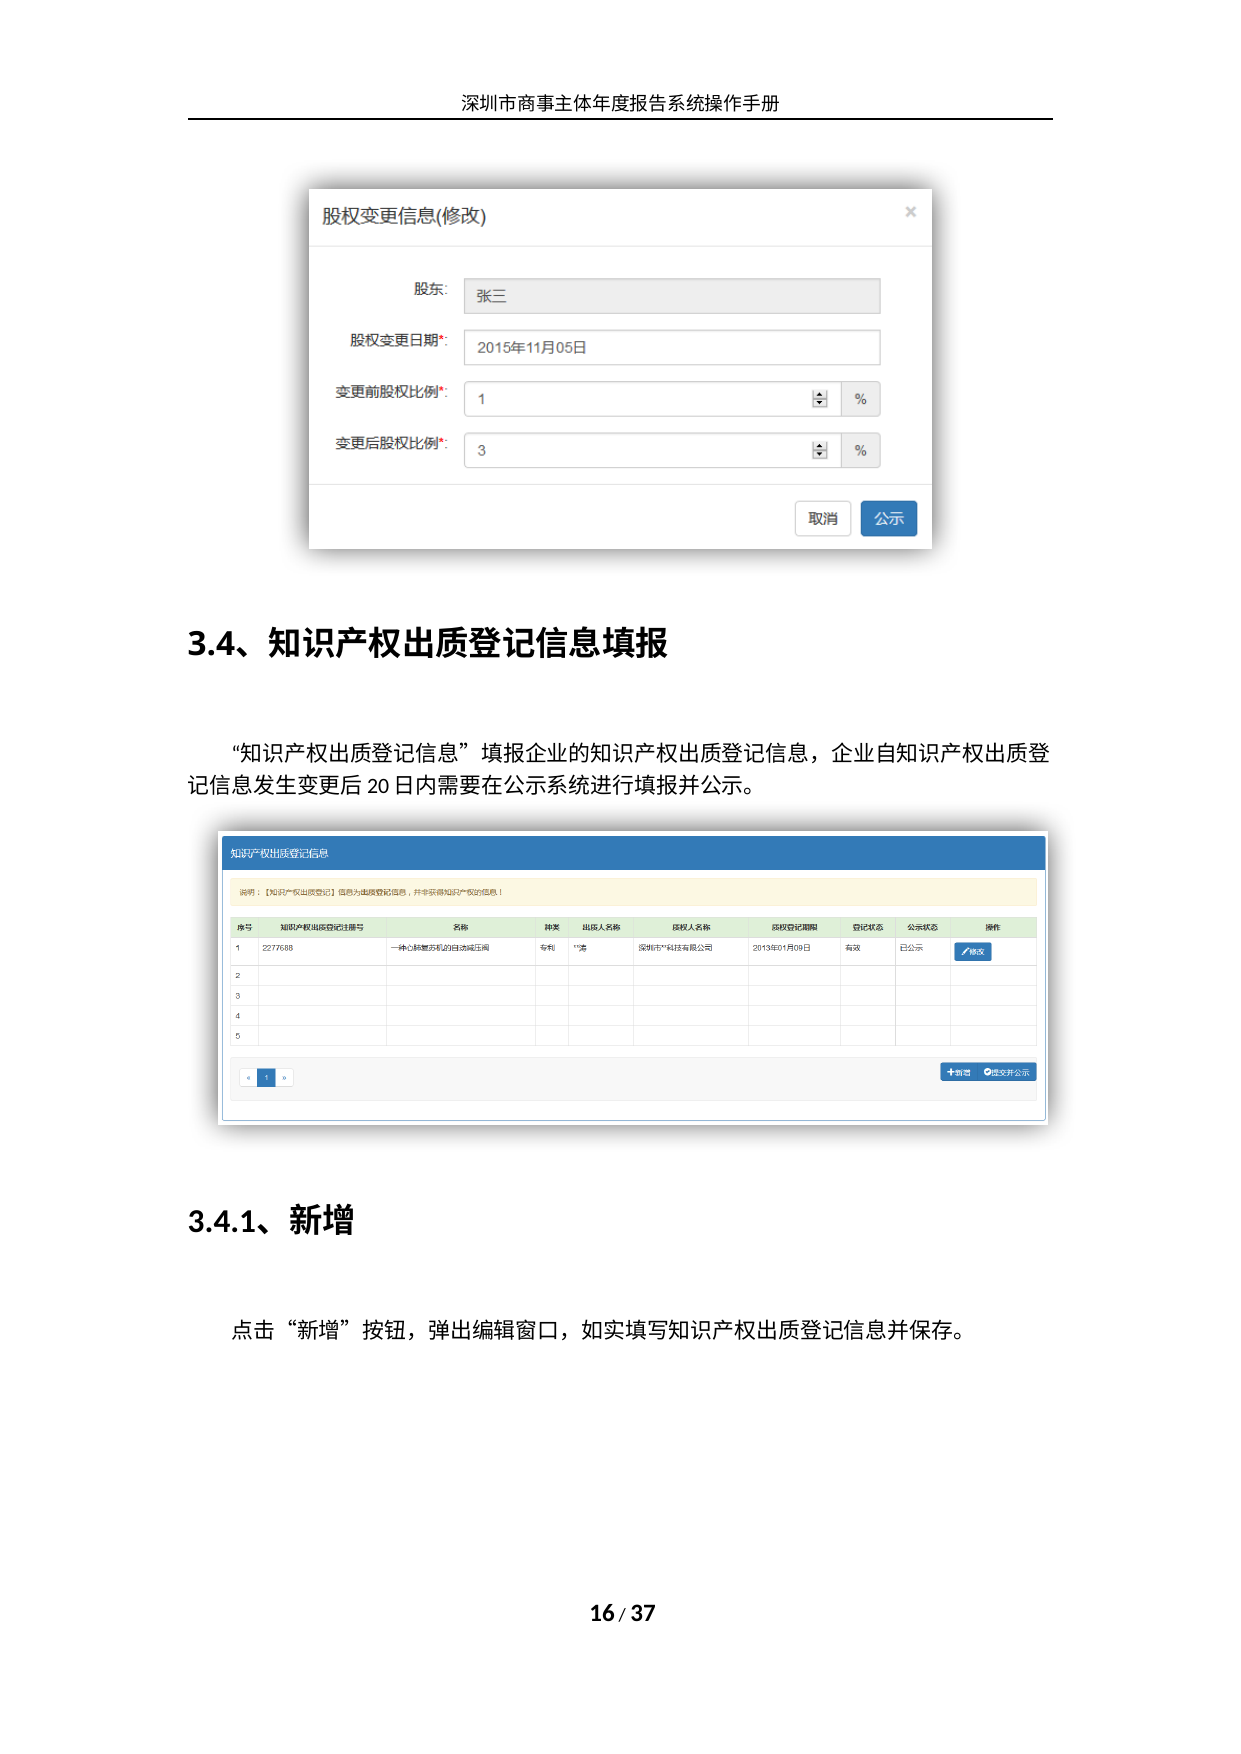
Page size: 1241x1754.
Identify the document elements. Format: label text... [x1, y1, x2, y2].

picture [309, 189, 932, 549]
text “知识产权出质登记信息”填报企业的知识产权出质登记信息，企业自知识产权出质登记信息发生变更后20日内需要在公示系统进行填报并公示。 [187, 736, 1053, 801]
subtitle 3.4.1、新增 [187, 1185, 1053, 1250]
picture [218, 831, 1048, 1125]
subtitle 3.4、知识产权出质登记信息填报 [187, 608, 1053, 673]
text 点击“新增”按钮，弹出编辑窗口，如实填写知识产权出质登记信息并保存。 [187, 1312, 1053, 1345]
